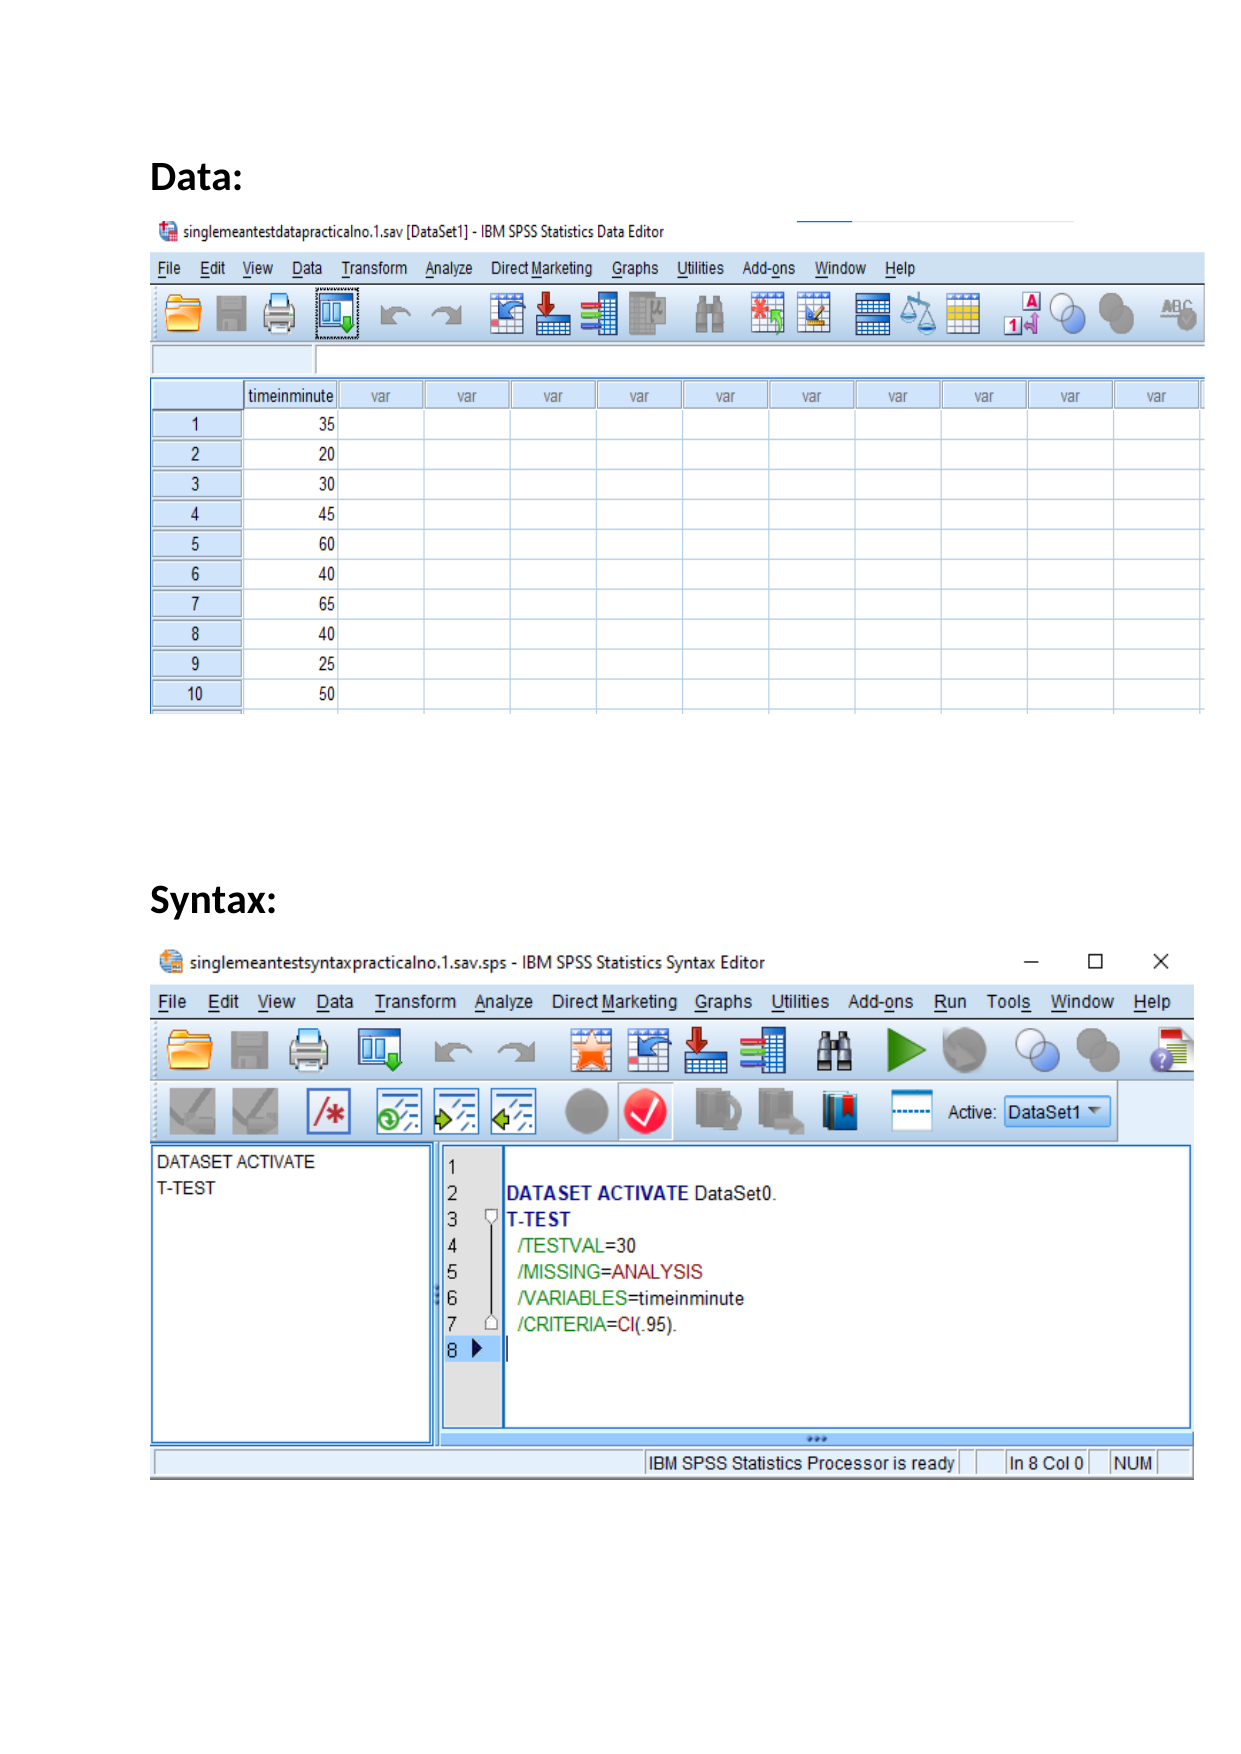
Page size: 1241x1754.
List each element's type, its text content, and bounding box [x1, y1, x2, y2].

text Syntax: [150, 873, 1090, 924]
picture [150, 944, 1194, 1480]
picture [150, 221, 1205, 714]
text Data: [150, 150, 1090, 201]
